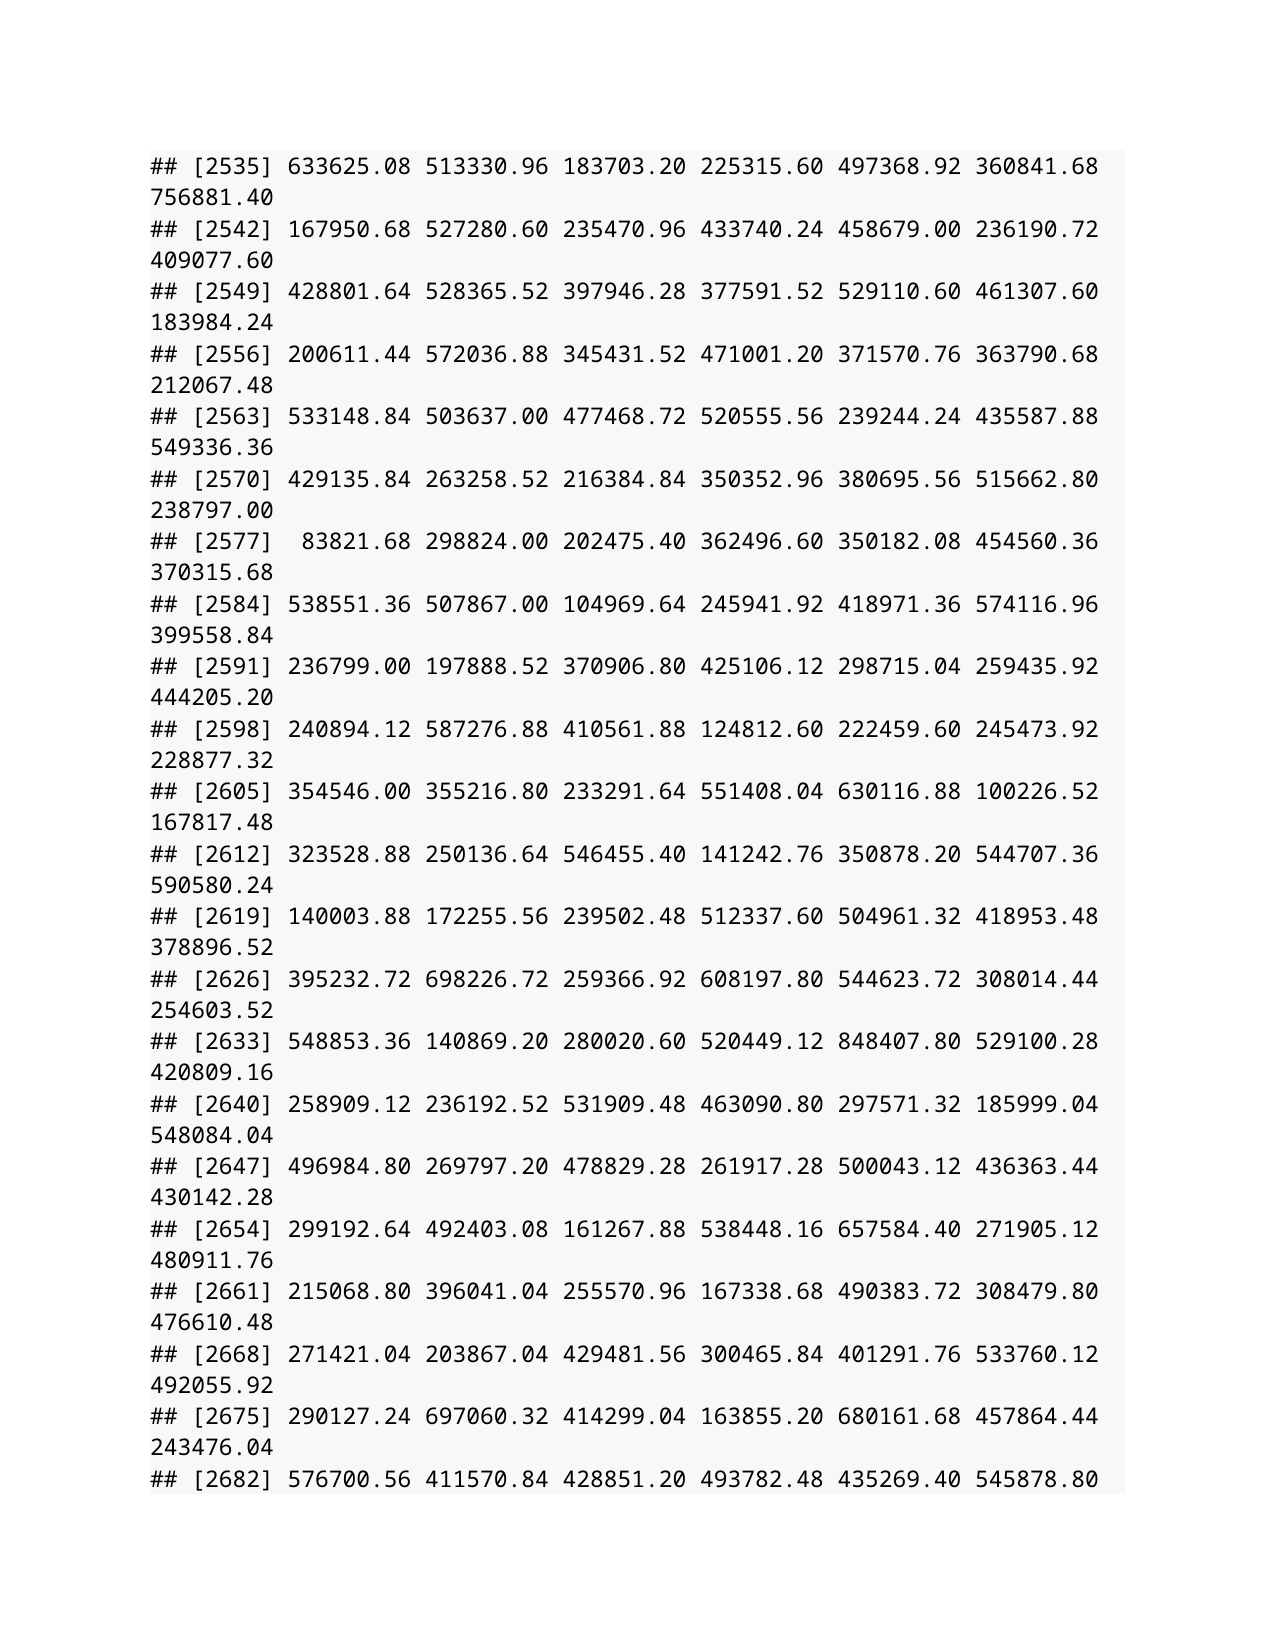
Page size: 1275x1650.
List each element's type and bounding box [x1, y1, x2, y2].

text [150, 150, 1125, 1494]
